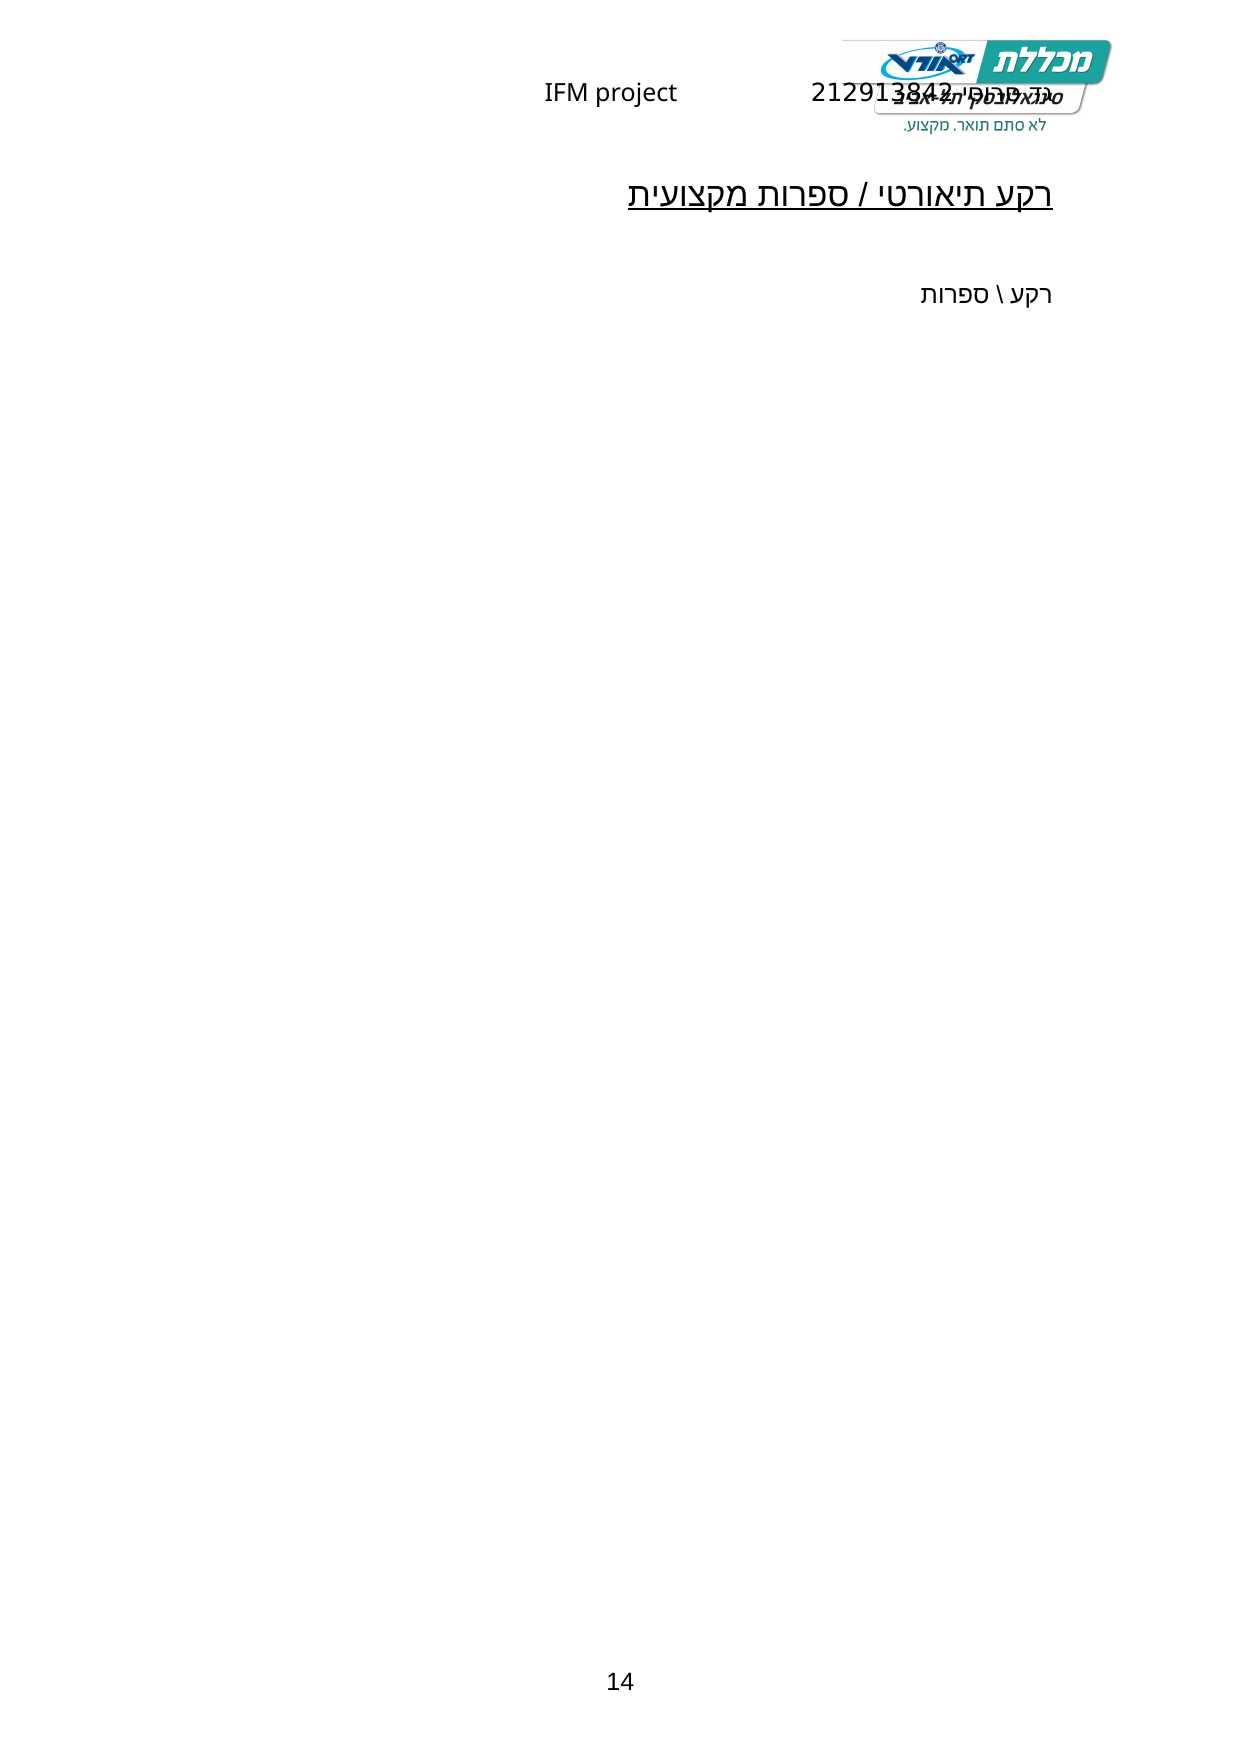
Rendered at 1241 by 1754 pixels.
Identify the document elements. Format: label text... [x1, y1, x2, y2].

picture [842, 30, 1119, 140]
subtitle רקע תיאורטי / ספרות מקצועית [187, 175, 1053, 213]
text רקע \ ספרות [187, 280, 1053, 309]
